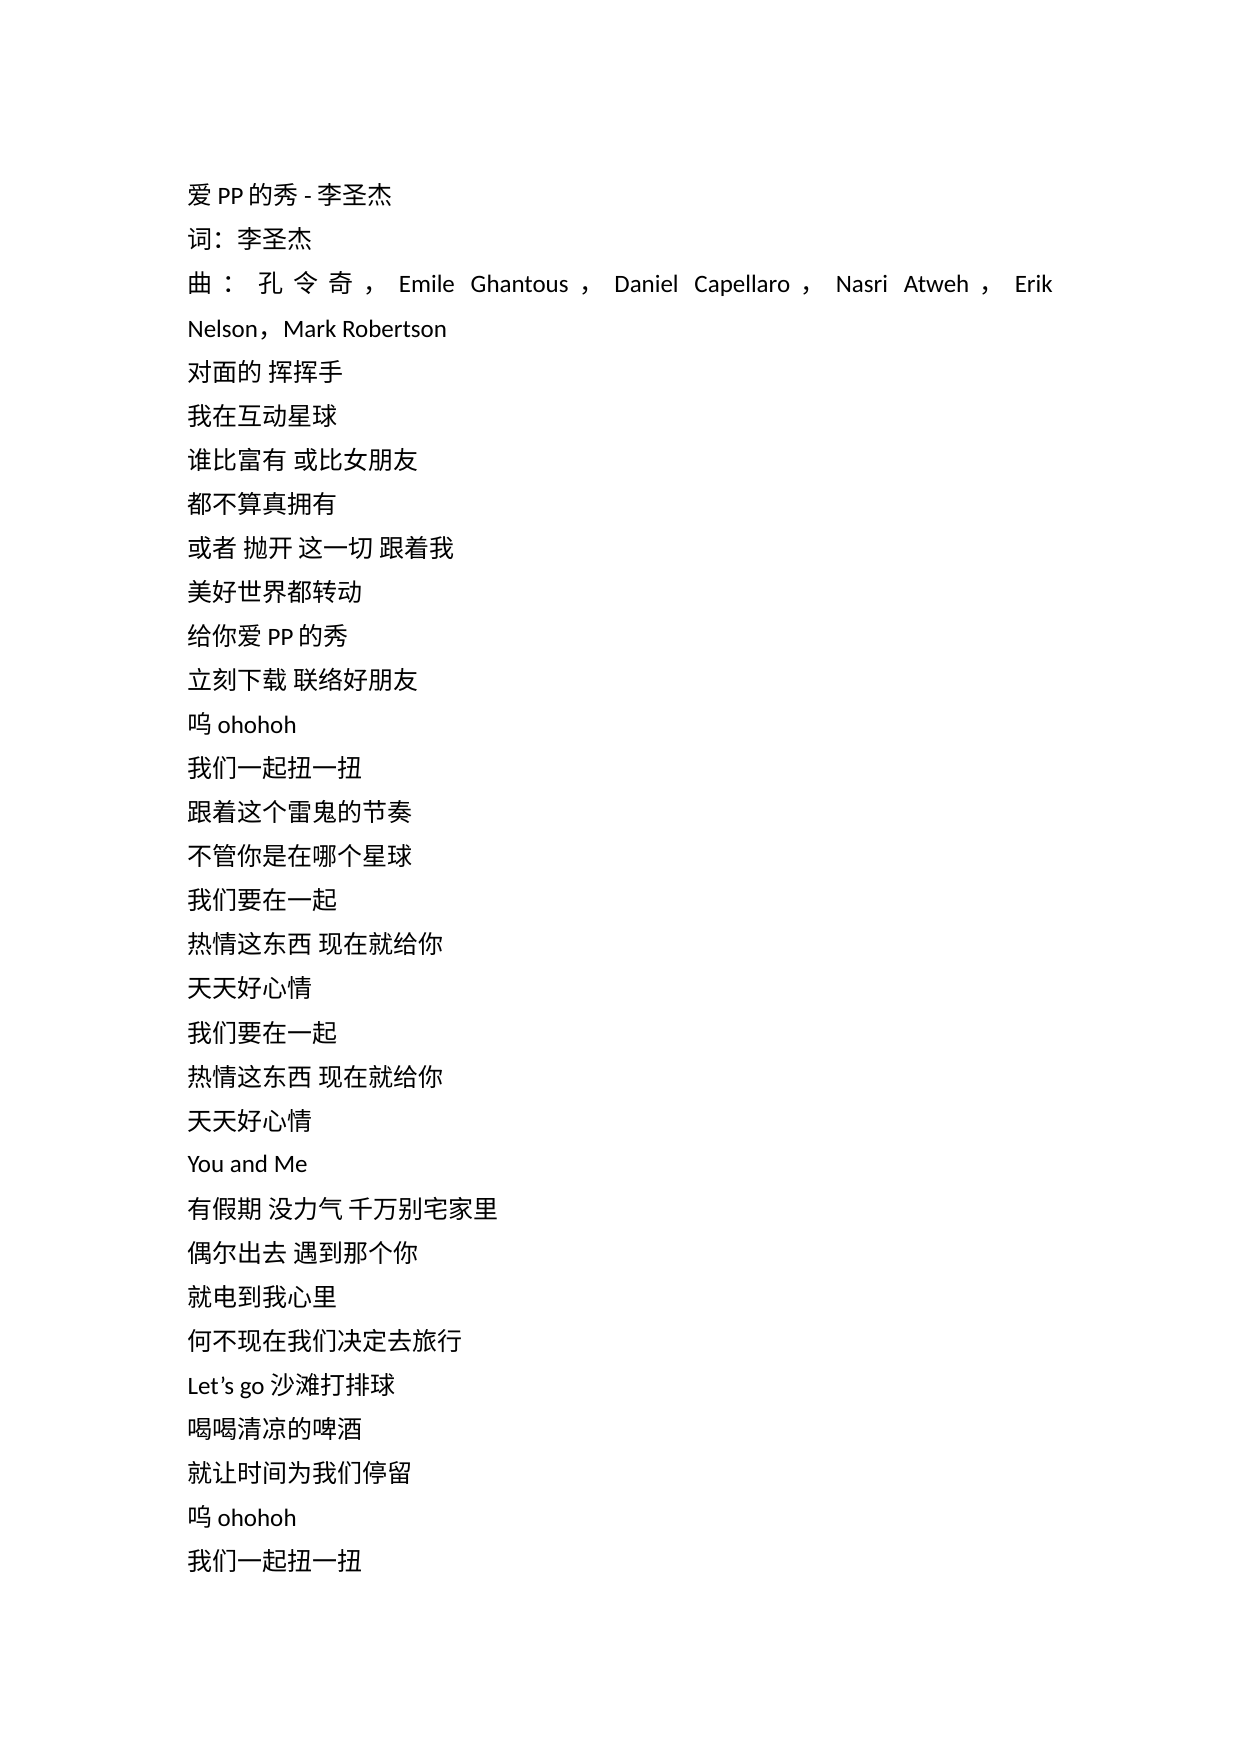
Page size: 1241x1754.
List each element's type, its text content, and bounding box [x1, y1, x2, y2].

text You and Me [187, 1141, 1053, 1185]
text 我们一起扭一扭 [187, 745, 1053, 789]
text 或者 抛开 这一切 跟着我 [187, 524, 1053, 568]
text 就让时间为我们停留 [187, 1450, 1053, 1494]
text 天天好心情 [187, 965, 1053, 1009]
text 热情这东西 现在就给你 [187, 1053, 1053, 1097]
text 都不算真拥有 [187, 480, 1053, 524]
text 我们要在一起 [187, 877, 1053, 921]
text 我们一起扭一扭 [187, 1538, 1053, 1582]
text 立刻下载 联络好朋友 [187, 657, 1053, 701]
text 词：李圣杰 [187, 216, 1053, 260]
text 爱PP的秀 - 李圣杰 [187, 172, 1053, 216]
text 我们要在一起 [187, 1009, 1053, 1053]
text 跟着这个雷鬼的节奏 [187, 789, 1053, 833]
text 偶尔出去 遇到那个你 [187, 1229, 1053, 1273]
text 何不现在我们决定去旅行 [187, 1318, 1053, 1362]
text 对面的 挥挥手 [187, 348, 1053, 392]
text 给你爱PP的秀 [187, 613, 1053, 657]
text 不管你是在哪个星球 [187, 833, 1053, 877]
text 谁比富有 或比女朋友 [187, 436, 1053, 480]
text 呜ohohoh [187, 701, 1053, 745]
text Let’s go 沙滩打排球 [187, 1362, 1053, 1406]
text 曲：孔令奇，Emile Ghantous，Daniel Capellaro，Nasri Atweh，Erik Nelson，Mark Robertson [187, 260, 1053, 348]
text 我在互动星球 [187, 392, 1053, 436]
text 喝喝清凉的啤酒 [187, 1406, 1053, 1450]
text 美好世界都转动 [187, 568, 1053, 613]
text 就电到我心里 [187, 1273, 1053, 1318]
text 呜ohohoh [187, 1494, 1053, 1538]
text 热情这东西 现在就给你 [187, 921, 1053, 965]
text 有假期 没力气 千万别宅家里 [187, 1185, 1053, 1229]
text 天天好心情 [187, 1097, 1053, 1141]
